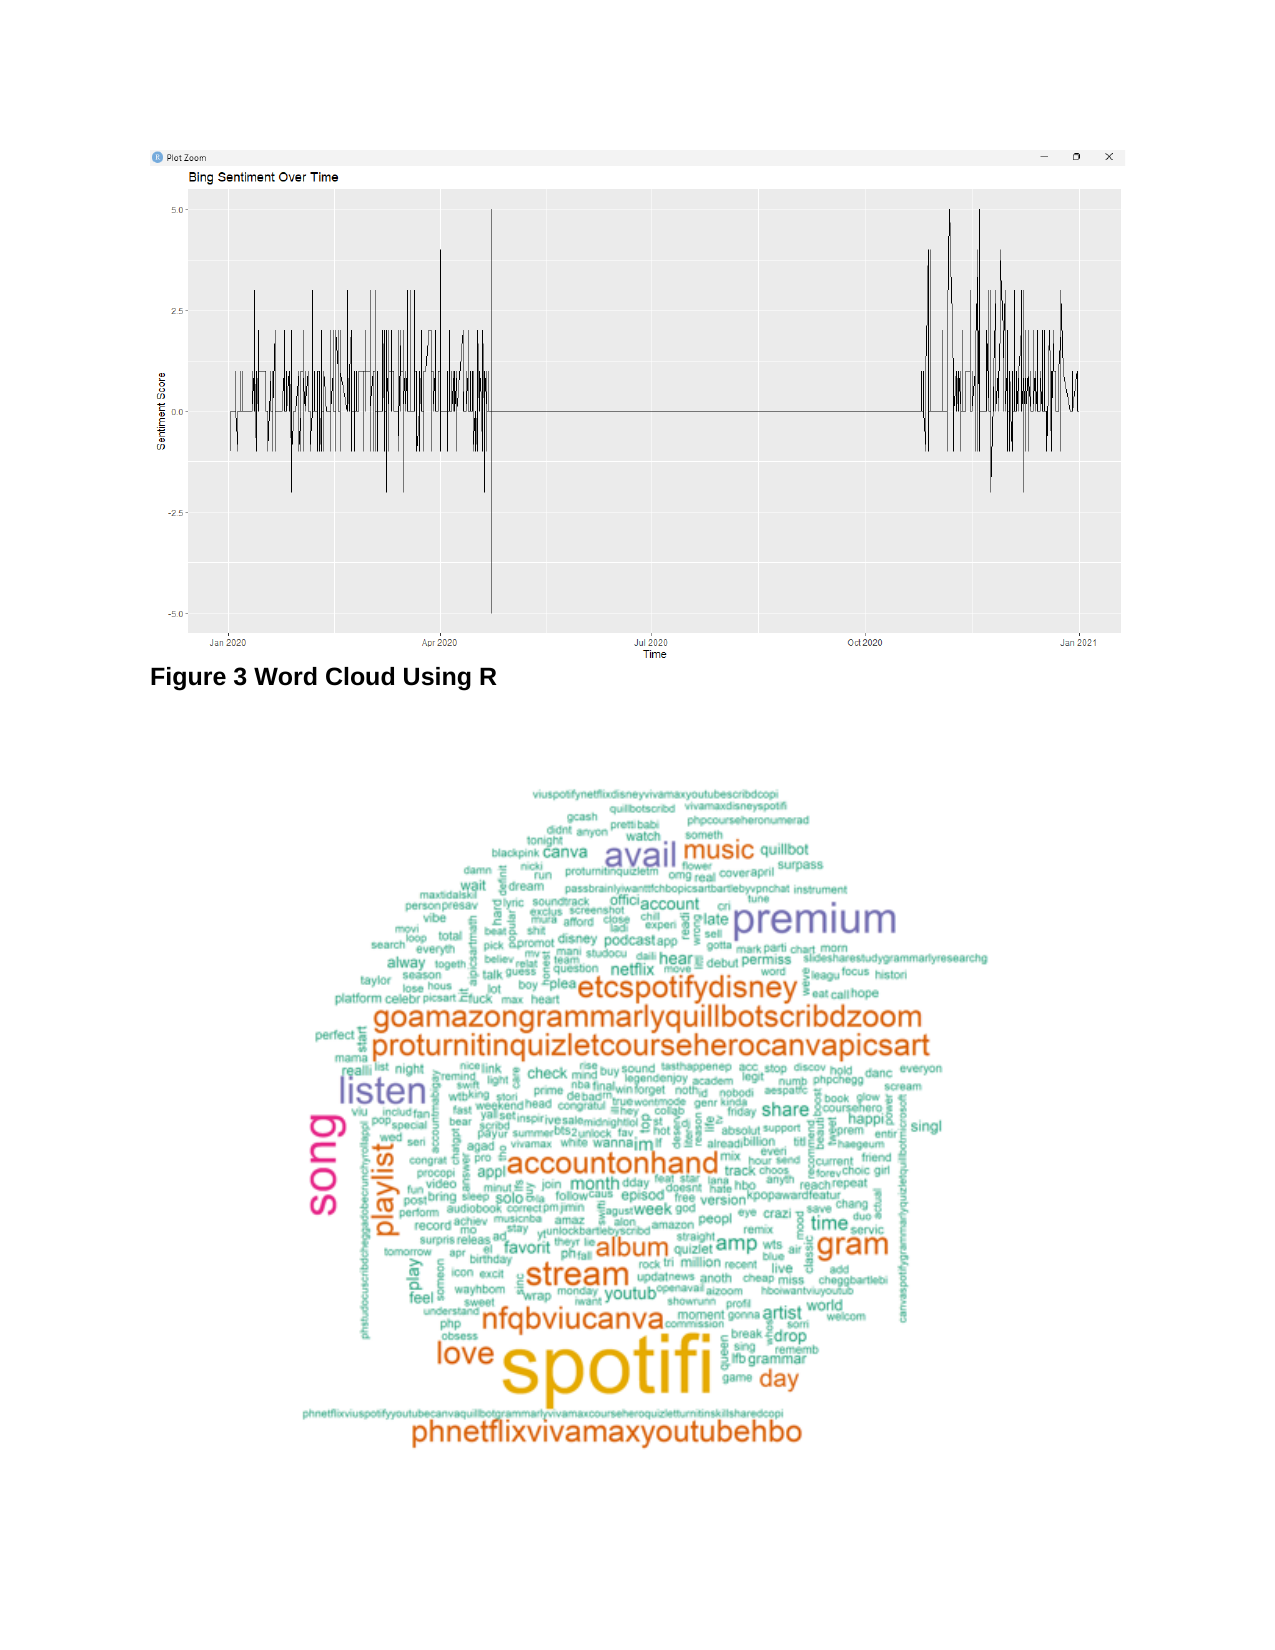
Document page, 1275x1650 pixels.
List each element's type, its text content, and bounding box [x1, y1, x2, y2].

picture [150, 694, 1104, 1495]
picture [150, 150, 1125, 659]
